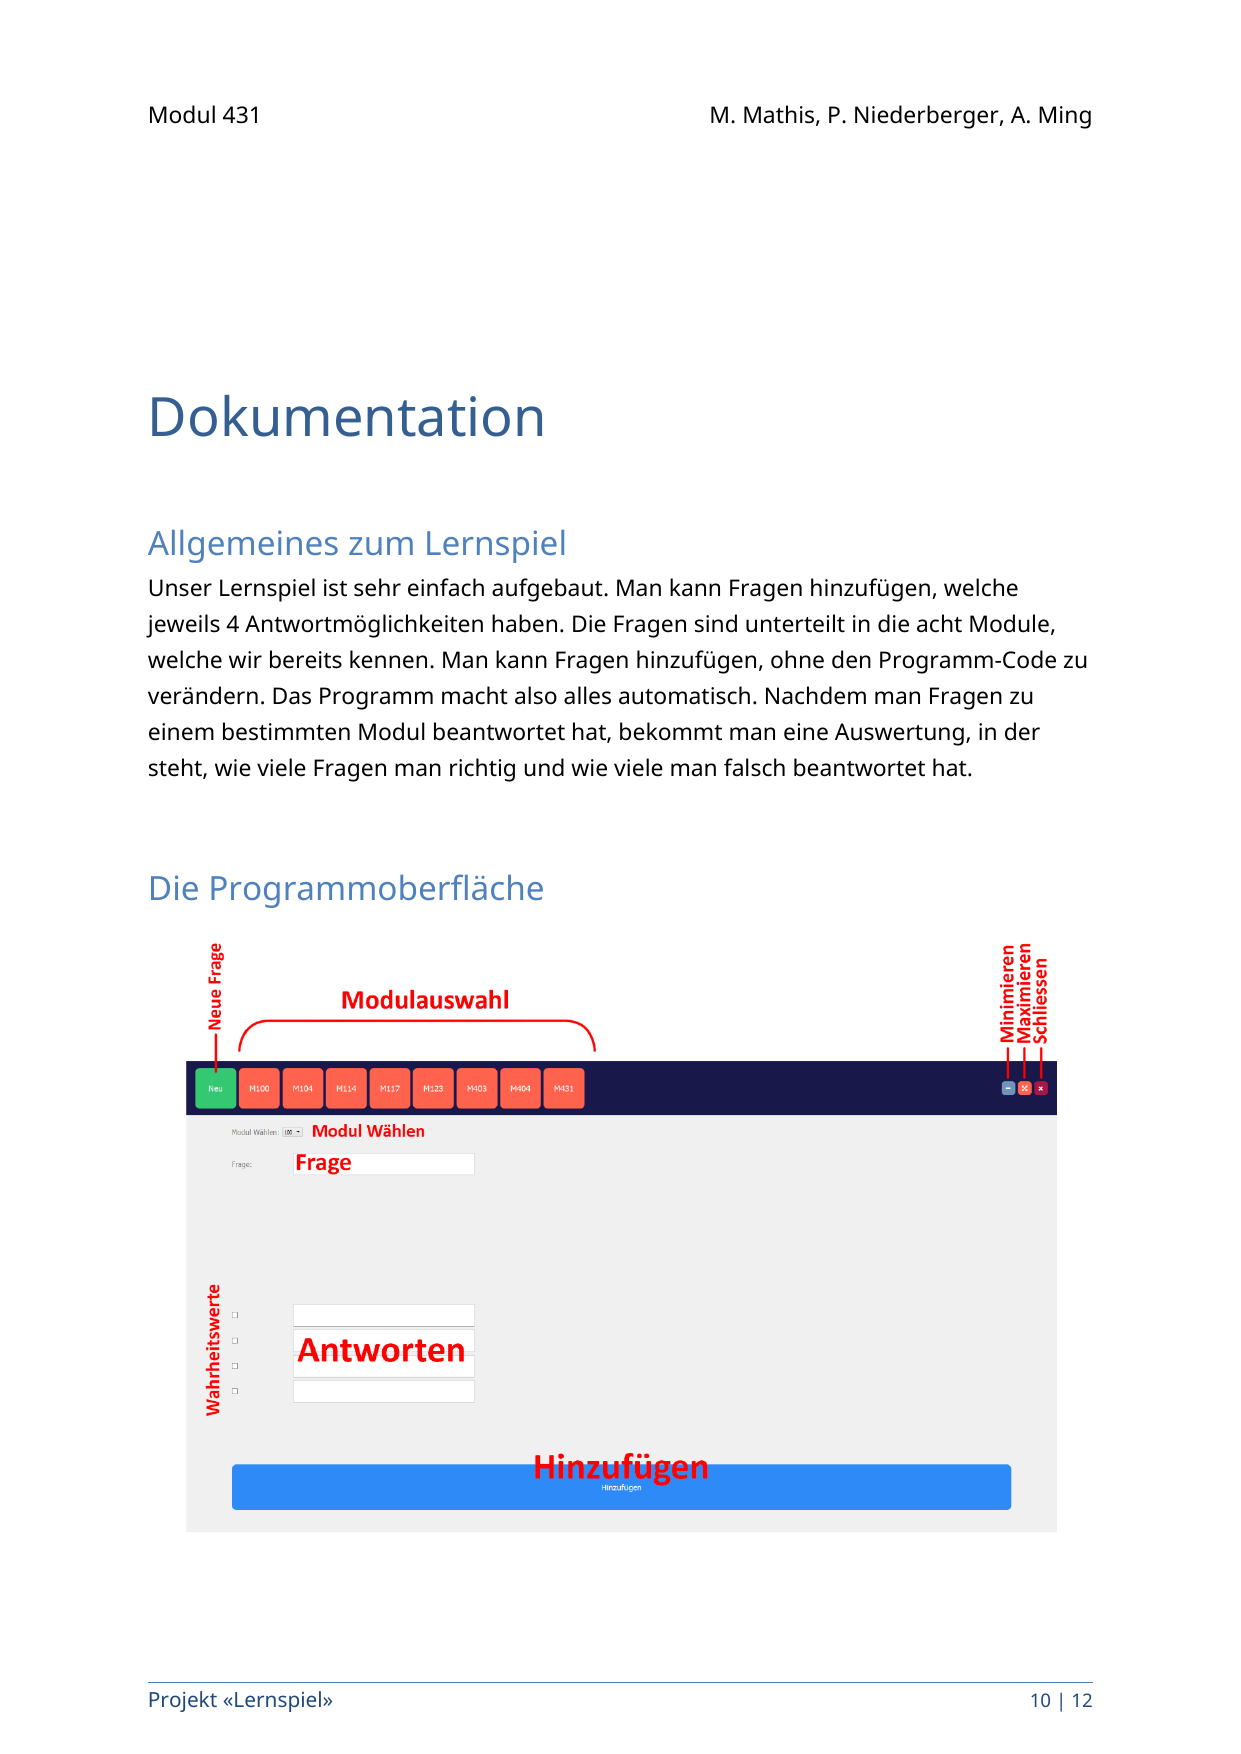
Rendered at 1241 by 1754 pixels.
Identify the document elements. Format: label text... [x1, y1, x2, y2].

subtitle Dokumentation [148, 378, 1093, 452]
picture [147, 917, 1096, 1549]
subtitle Allgemeines zum Lernspiel [148, 519, 1093, 565]
subtitle Die Programmoberfläche [148, 865, 1093, 910]
text Unser Lernspiel ist sehr einfach aufgebaut. Man kann Fragen hinzufügen, welche jeweils 4 Antwortmöglichkeiten haben. Die Fragen sind unterteilt in die acht Module, welche wir bereits kennen. Man kann Fragen hinzufügen, ohne den Programm-Code zu verändern. Das Programm macht also alles automatisch. Nachdem man Fragen zu einem bestimmten Modul beantwortet hat, bekommt man eine Auswertung, in der steht, wie viele Fragen man richtig und wie viele man falsch beantwortet hat. [148, 572, 1093, 783]
